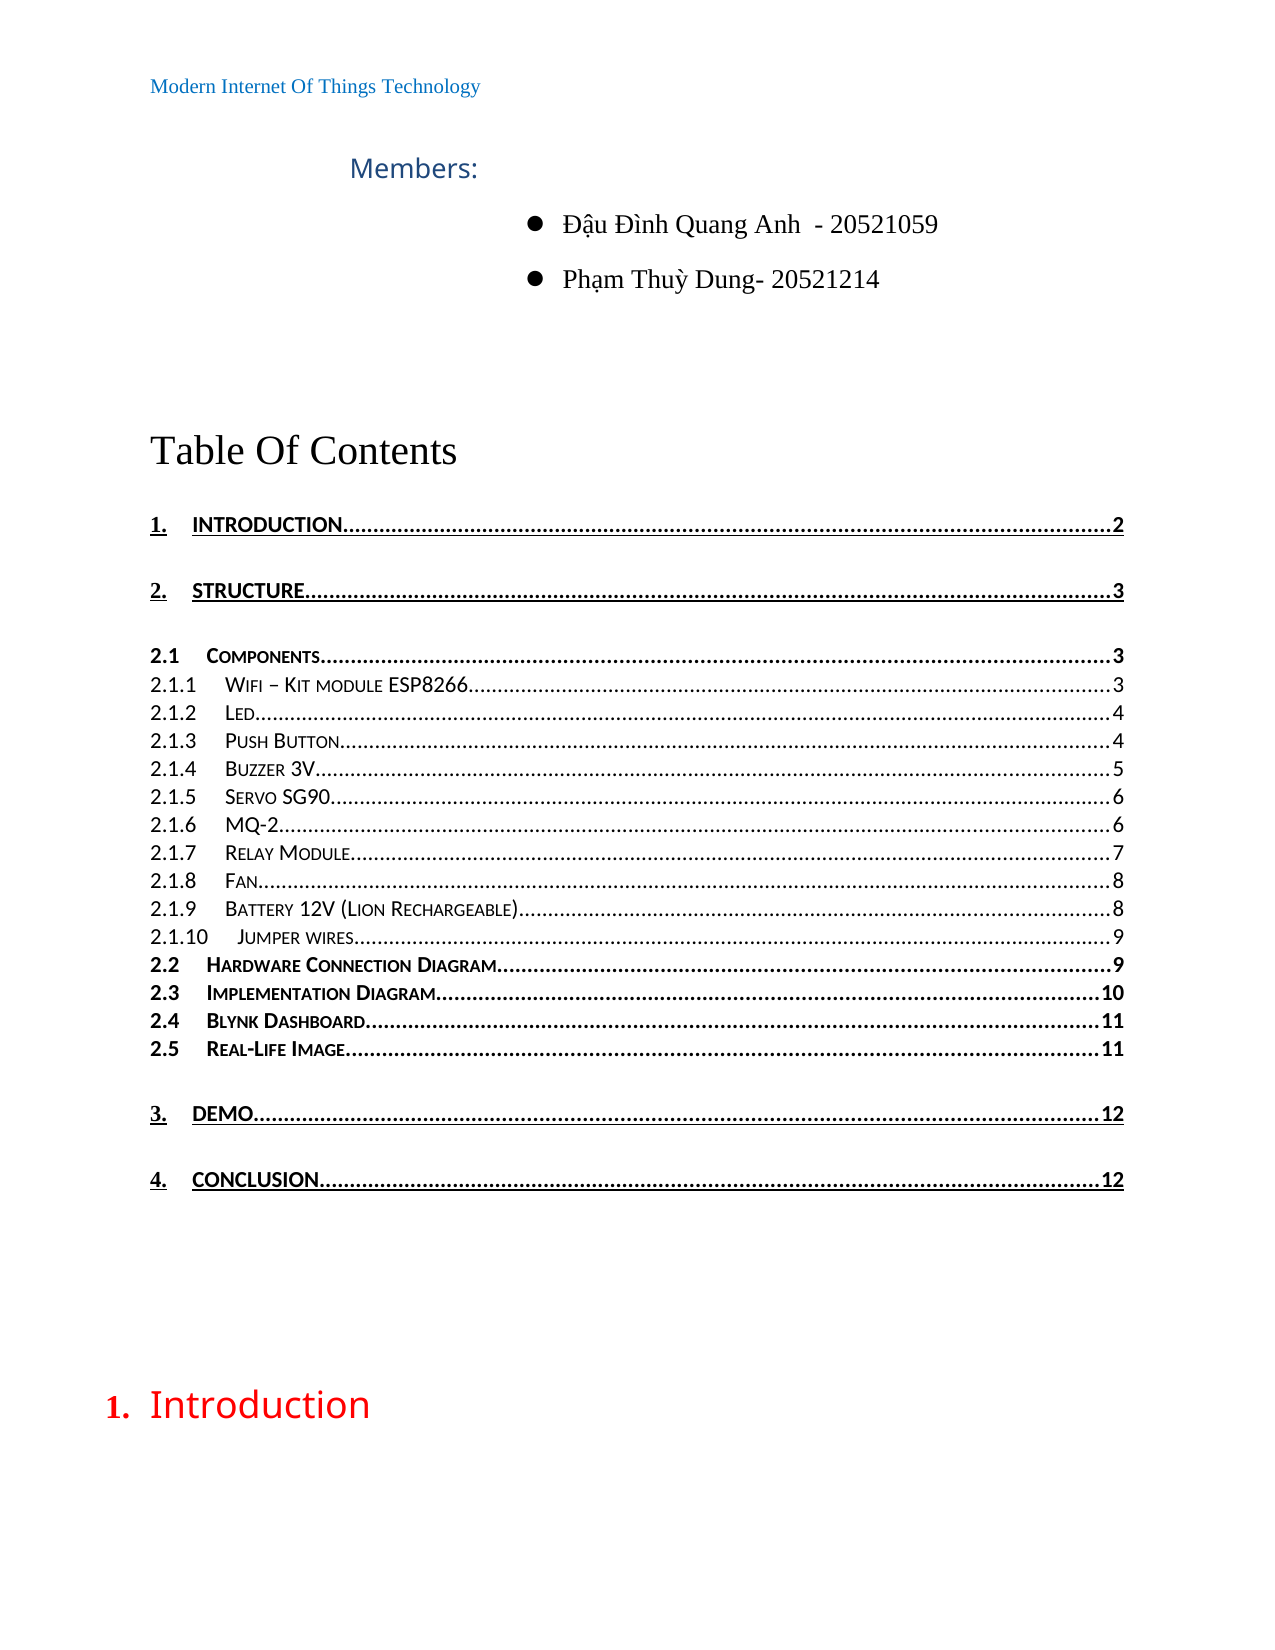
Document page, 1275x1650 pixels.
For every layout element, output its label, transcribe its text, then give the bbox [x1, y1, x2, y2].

list Phạm Thuỳ Dung- 20521214 [525, 256, 1125, 297]
subtitle Introduction [105, 1378, 1125, 1429]
text Members: [349, 150, 1125, 187]
list Đậu Đình Quang Anh - 20521059 [525, 201, 1125, 242]
